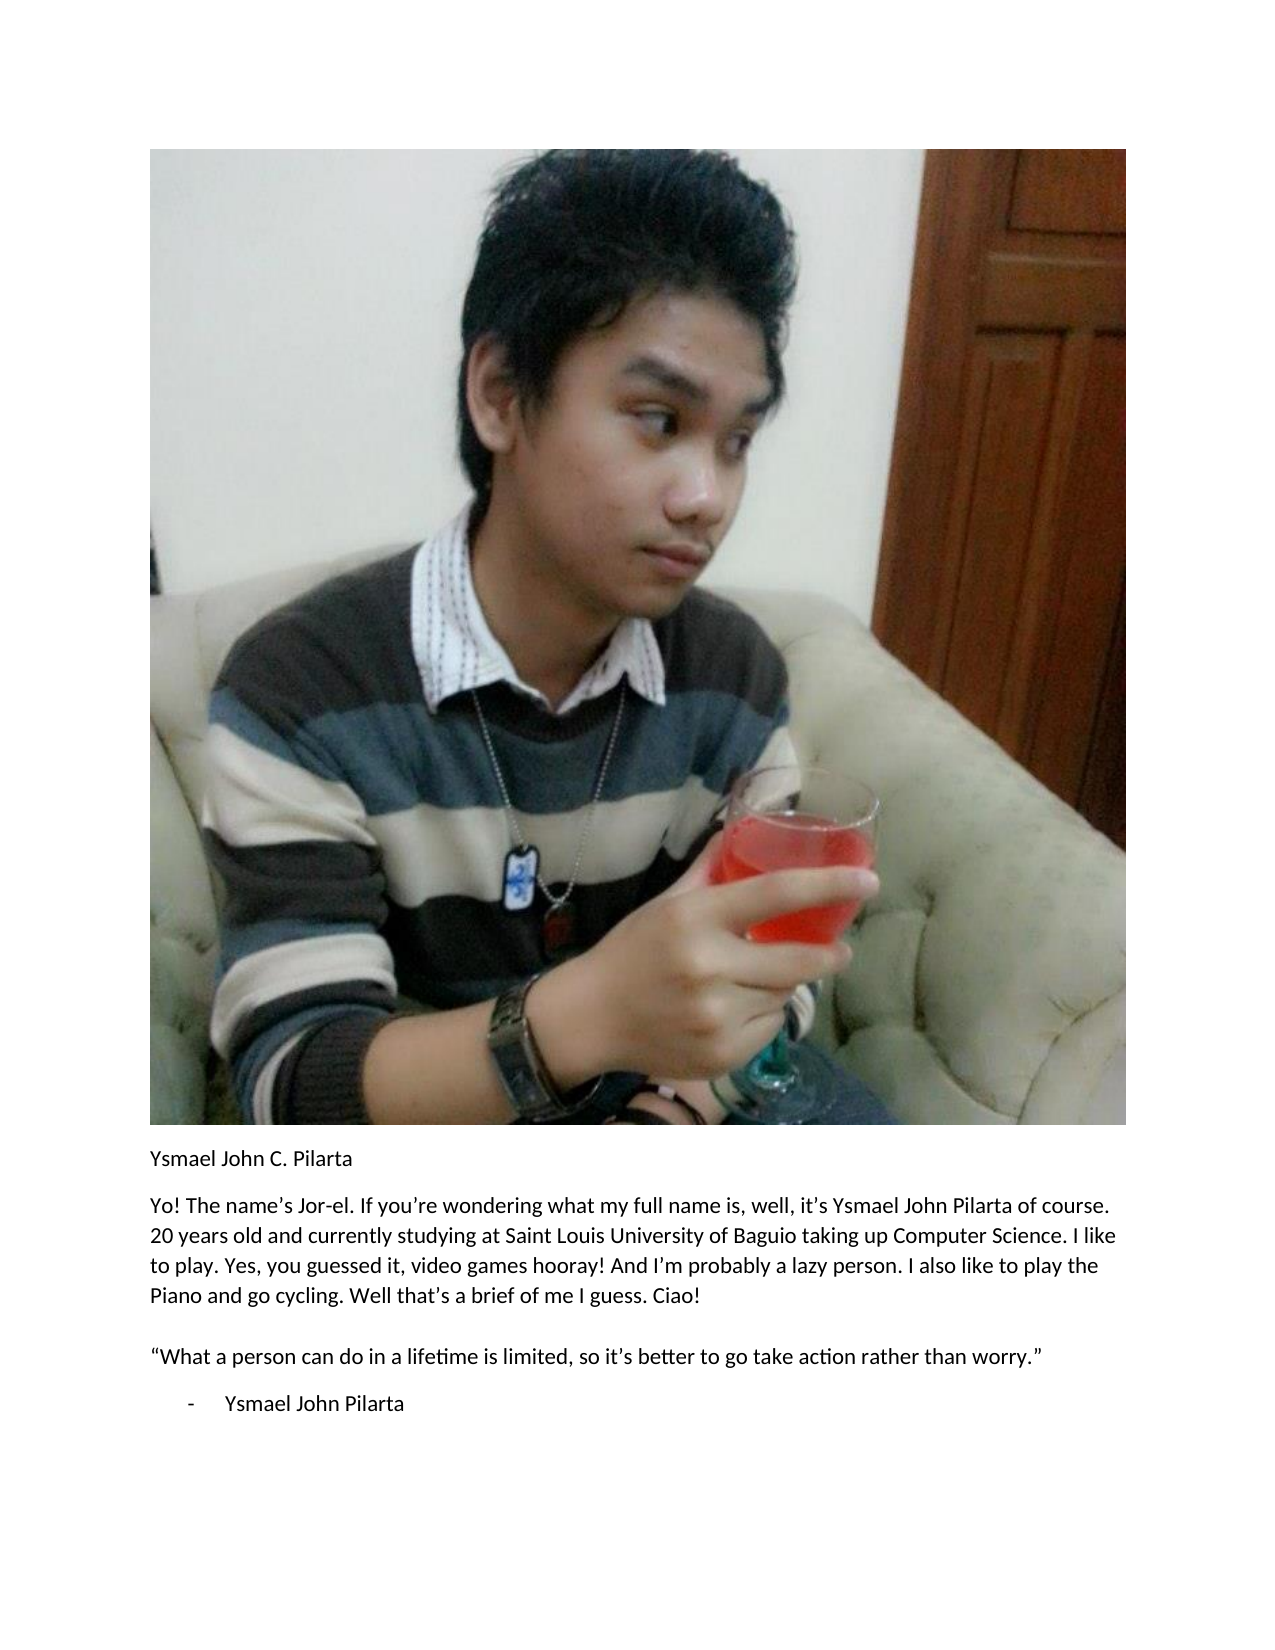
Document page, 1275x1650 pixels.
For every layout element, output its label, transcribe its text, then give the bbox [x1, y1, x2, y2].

list Ysmael John Pilarta [187, 1389, 1125, 1417]
text Ysmael John C. Pilarta [150, 1144, 1125, 1172]
picture [150, 149, 1126, 1125]
text Yo! The name’s Jor-el. If you’re wondering what my full name is, well, it’s Ysmael John Pilarta of course. 20 years old and currently studying at Saint Louis University of Baguio taking up Computer Science. I like to play. Yes, you guessed it, video games hooray! And I’m probably a lazy person. I also like to play the Piano and go cycling. Well that’s a brief of me I guess. Ciao! “What a person can do in a lifetime is limited, so it’s better to go take action rather than worry.” [150, 1191, 1125, 1370]
